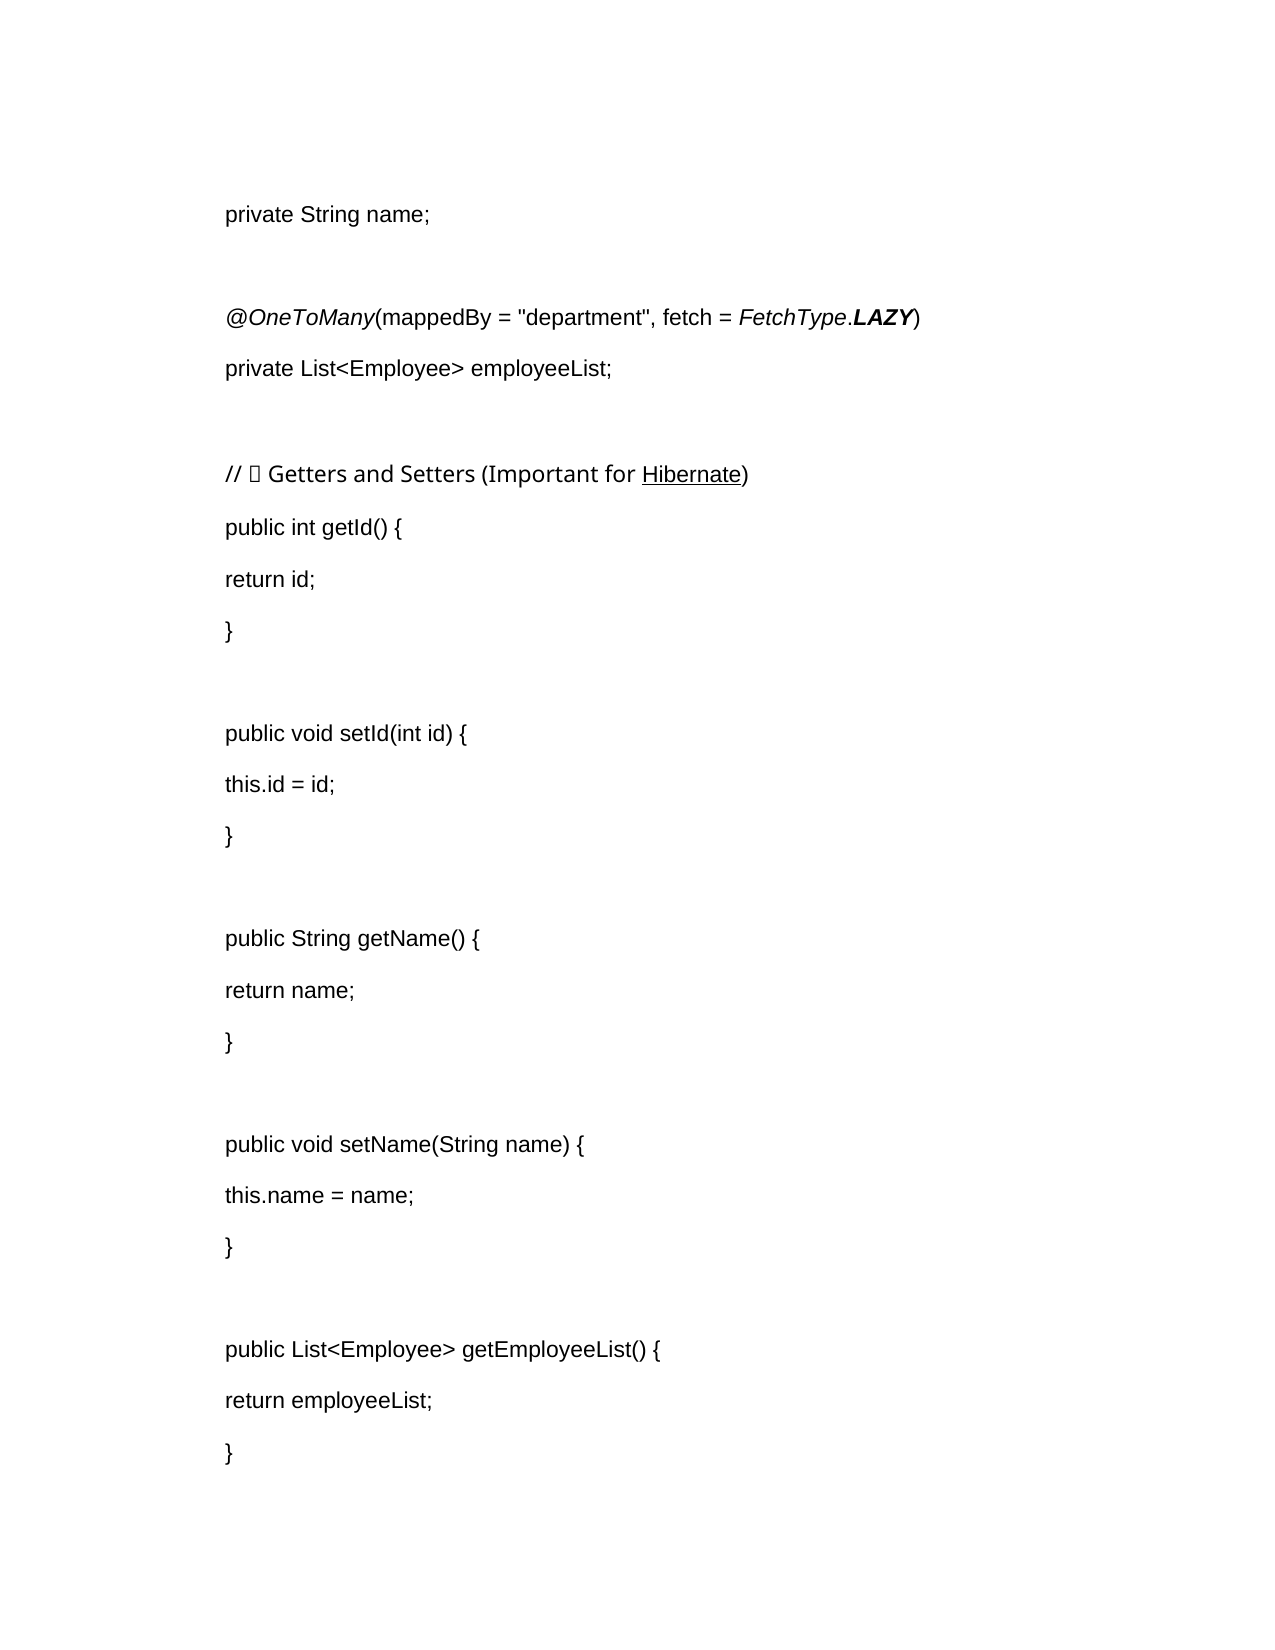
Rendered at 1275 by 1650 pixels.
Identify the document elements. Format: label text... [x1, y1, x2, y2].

text public void setName(String name) { [150, 1131, 1125, 1157]
text } [150, 822, 1125, 849]
text return employeeList; [150, 1387, 1125, 1414]
text } [150, 1028, 1125, 1054]
text return id; [150, 566, 1125, 592]
text @OneToMany(mappedBy = "department", fetch = FetchType.LAZY) [150, 304, 1125, 330]
text public int getId() { [150, 514, 1125, 541]
text // ✅ Getters and Setters (Important for Hibernate) [150, 458, 1125, 489]
text public String getName() { [150, 925, 1125, 952]
text } [150, 1233, 1125, 1260]
text private String name; [150, 201, 1125, 228]
text public List<Employee> getEmployeeList() { [150, 1336, 1125, 1362]
text } [150, 617, 1125, 643]
text private List<Employee> employeeList; [150, 355, 1125, 382]
text this.id = id; [150, 771, 1125, 797]
text } [150, 1439, 1125, 1465]
text this.name = name; [150, 1182, 1125, 1208]
text return name; [150, 977, 1125, 1003]
text public void setId(int id) { [150, 720, 1125, 746]
